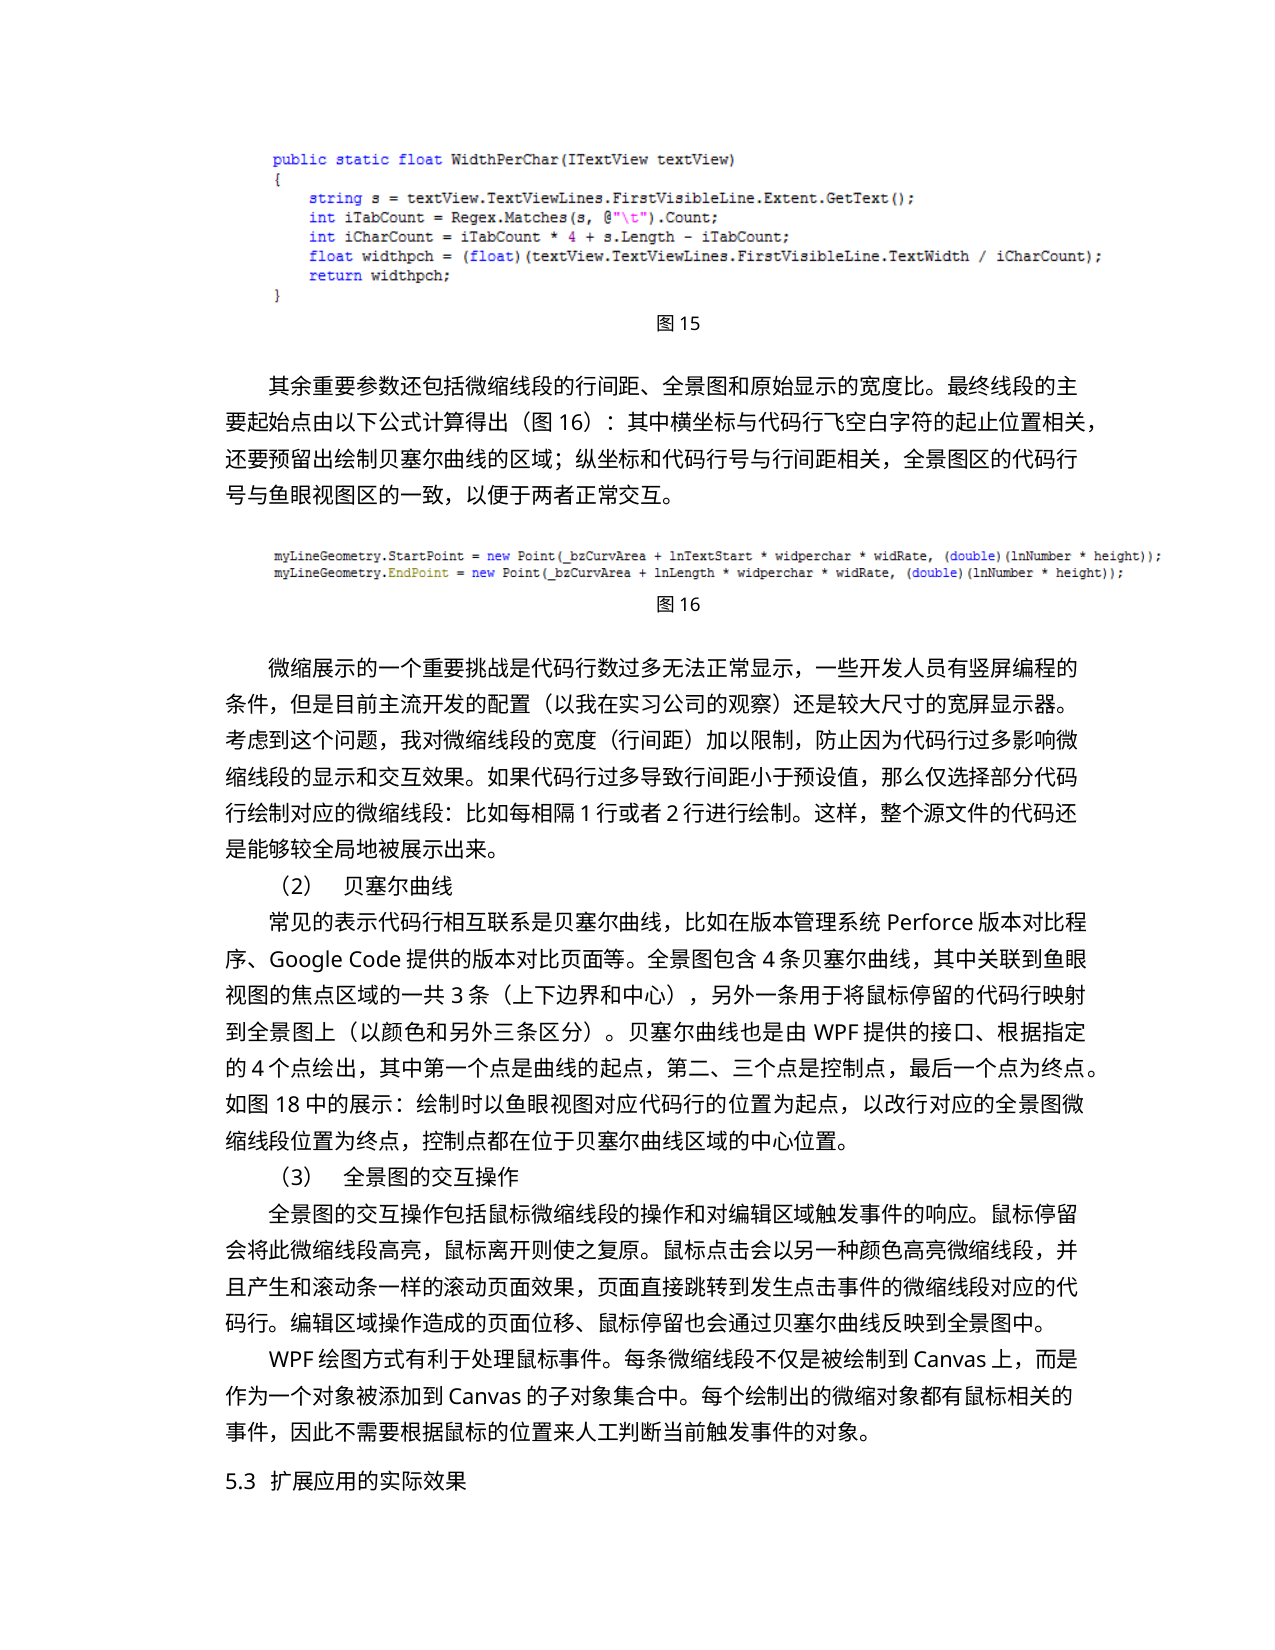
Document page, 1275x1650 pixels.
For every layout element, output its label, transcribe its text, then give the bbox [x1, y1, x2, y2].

picture [268, 548, 1169, 586]
text 微缩展示的一个重要挑战是代码行数过多无法正常显示，一些开发人员有竖屏编程的条件，但是目前主流开发的配置（以我在实习公司的观察）还是较大尺寸的宽屏显示器。考虑到这个问题，我对微缩线段的宽度（行间距）加以限制，防止因为代码行过多影响微缩线段的显示和交互效果。如果代码行过多导致行间距小于预设值，那么仅选择部分代码行绘制对应的微缩线段：比如每相隔1行或者2行进行绘制。这样，整个源文件的代码还是能够较全局地被展示出来。 [225, 651, 1087, 864]
text WPF绘图方式有利于处理鼠标事件。每条微缩线段不仅是被绘制到Canvas上，而是作为一个对象被添加到Canvas的子对象集合中。每个绘制出的微缩对象都有鼠标相关的事件，因此不需要根据鼠标的位置来人工判断当前触发事件的对象。 [225, 1342, 1087, 1447]
subtitle 扩展应用的实际效果 [225, 1464, 1087, 1496]
picture [268, 150, 1111, 305]
list 贝塞尔曲线 [269, 869, 1087, 901]
text 其余重要参数还包括微缩线段的行间距、全景图和原始显示的宽度比。最终线段的主要起始点由以下公式计算得出（图 16）：其中横坐标与代码行飞空白字符的起止位置相关，还要预留出绘制贝塞尔曲线的区域；纵坐标和代码行号与行间距相关，全景图区的代码行号与鱼眼视图区的一致，以便于两者正常交互。 [225, 369, 1087, 510]
text 常见的表示代码行相互联系是贝塞尔曲线，比如在版本管理系统Perforce版本对比程序、Google Code提供的版本对比页面等。全景图包含4条贝塞尔曲线，其中关联到鱼眼视图的焦点区域的一共3条（上下边界和中心），另外一条用于将鼠标停留的代码行映射到全景图上（以颜色和另外三条区分）。贝塞尔曲线也是由WPF提供的接口、根据指定的4个点绘出，其中第一个点是曲线的起点，第二、三个点是控制点，最后一个点为终点。如图 18中的展示：绘制时以鱼眼视图对应代码行的位置为起点，以改行对应的全景图微缩线段位置为终点，控制点都在位于贝塞尔曲线区域的中心位置。 [225, 905, 1087, 1156]
text 全景图的交互操作包括鼠标微缩线段的操作和对编辑区域触发事件的响应。鼠标停留会将此微缩线段高亮，鼠标离开则使之复原。鼠标点击会以另一种颜色高亮微缩线段，并且产生和滚动条一样的滚动页面效果，页面直接跳转到发生点击事件的微缩线段对应的代码行。编辑区域操作造成的页面位移、鼠标停留也会通过贝塞尔曲线反映到全景图中。 [225, 1197, 1087, 1337]
list 全景图的交互操作 [269, 1160, 1087, 1192]
